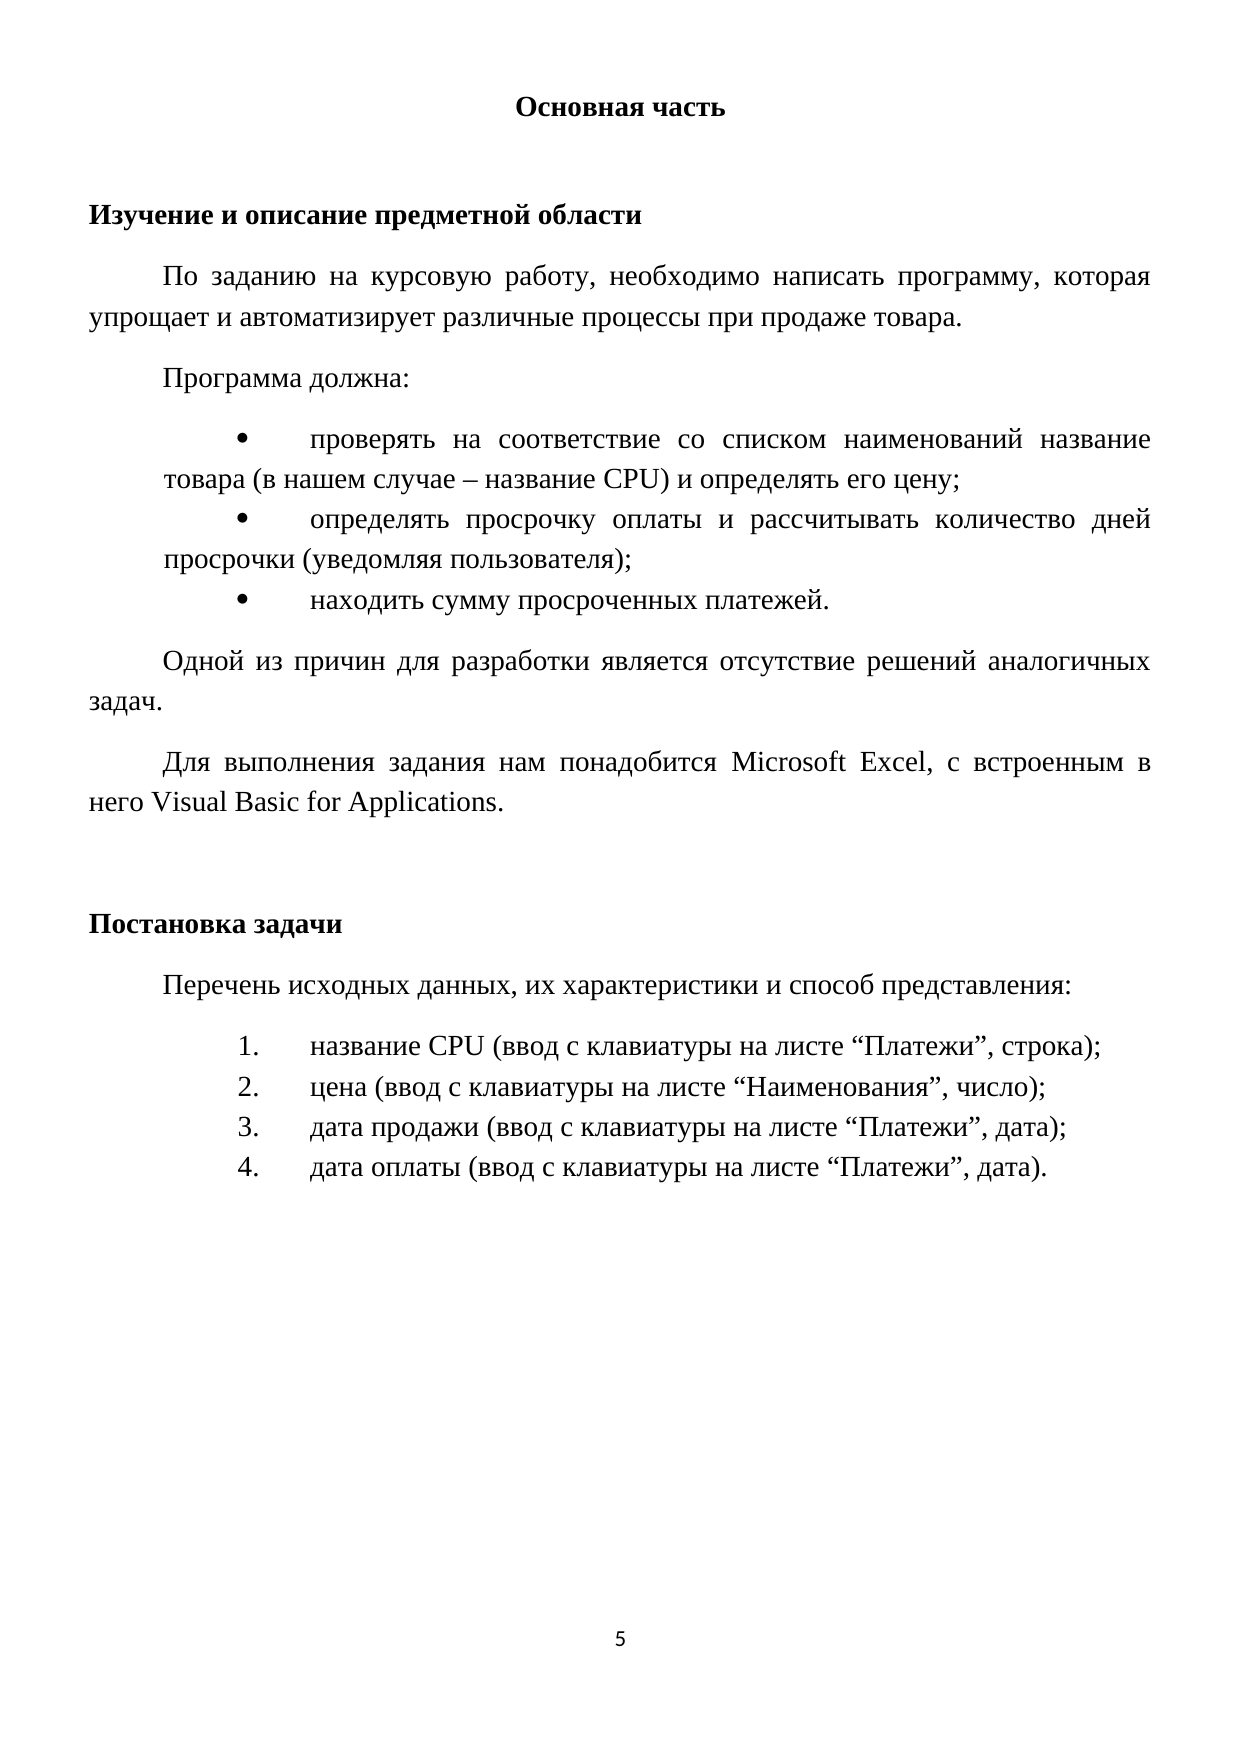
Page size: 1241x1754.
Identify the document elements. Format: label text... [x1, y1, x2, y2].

text Перечень исходных данных, их характеристики и способ представления: [89, 967, 1152, 1001]
list цена (ввод с клавиатуры на листе “Наименования”, число); [164, 1069, 1152, 1102]
list определять просрочку оплаты и рассчитывать количество дней просрочки (уведомляя пользователя); [164, 501, 1152, 575]
text По заданию на курсовую работу, необходимо написать программу, которая упрощает и автоматизирует различные процессы при продаже товара. [89, 258, 1152, 332]
list дата продажи (ввод с клавиатуры на листе “Платежи”, дата); [164, 1109, 1152, 1142]
text Программа должна: [89, 360, 1152, 393]
text Постановка задачи [89, 906, 1152, 940]
text Основная часть [89, 89, 1152, 122]
list дата оплаты (ввод с клавиатуры на листе “Платежи”, дата). [164, 1149, 1152, 1183]
text Одной из причин для разработки является отсутствие решений аналогичных задач. [89, 643, 1152, 717]
text Для выполнения задания нам понадобится Microsoft Excel, с встроенным в него Visual Basic for Applications. [89, 744, 1152, 818]
list название CPU (ввод с клавиатуры на листе “Платежи”, строка); [164, 1028, 1152, 1062]
list проверять на соответствие со списком наименований название товара (в нашем случае – название CPU) и определять его цену; [164, 421, 1152, 494]
list находить сумму просроченных платежей. [164, 582, 1152, 615]
text Изучение и описание предметной области [89, 197, 1152, 231]
